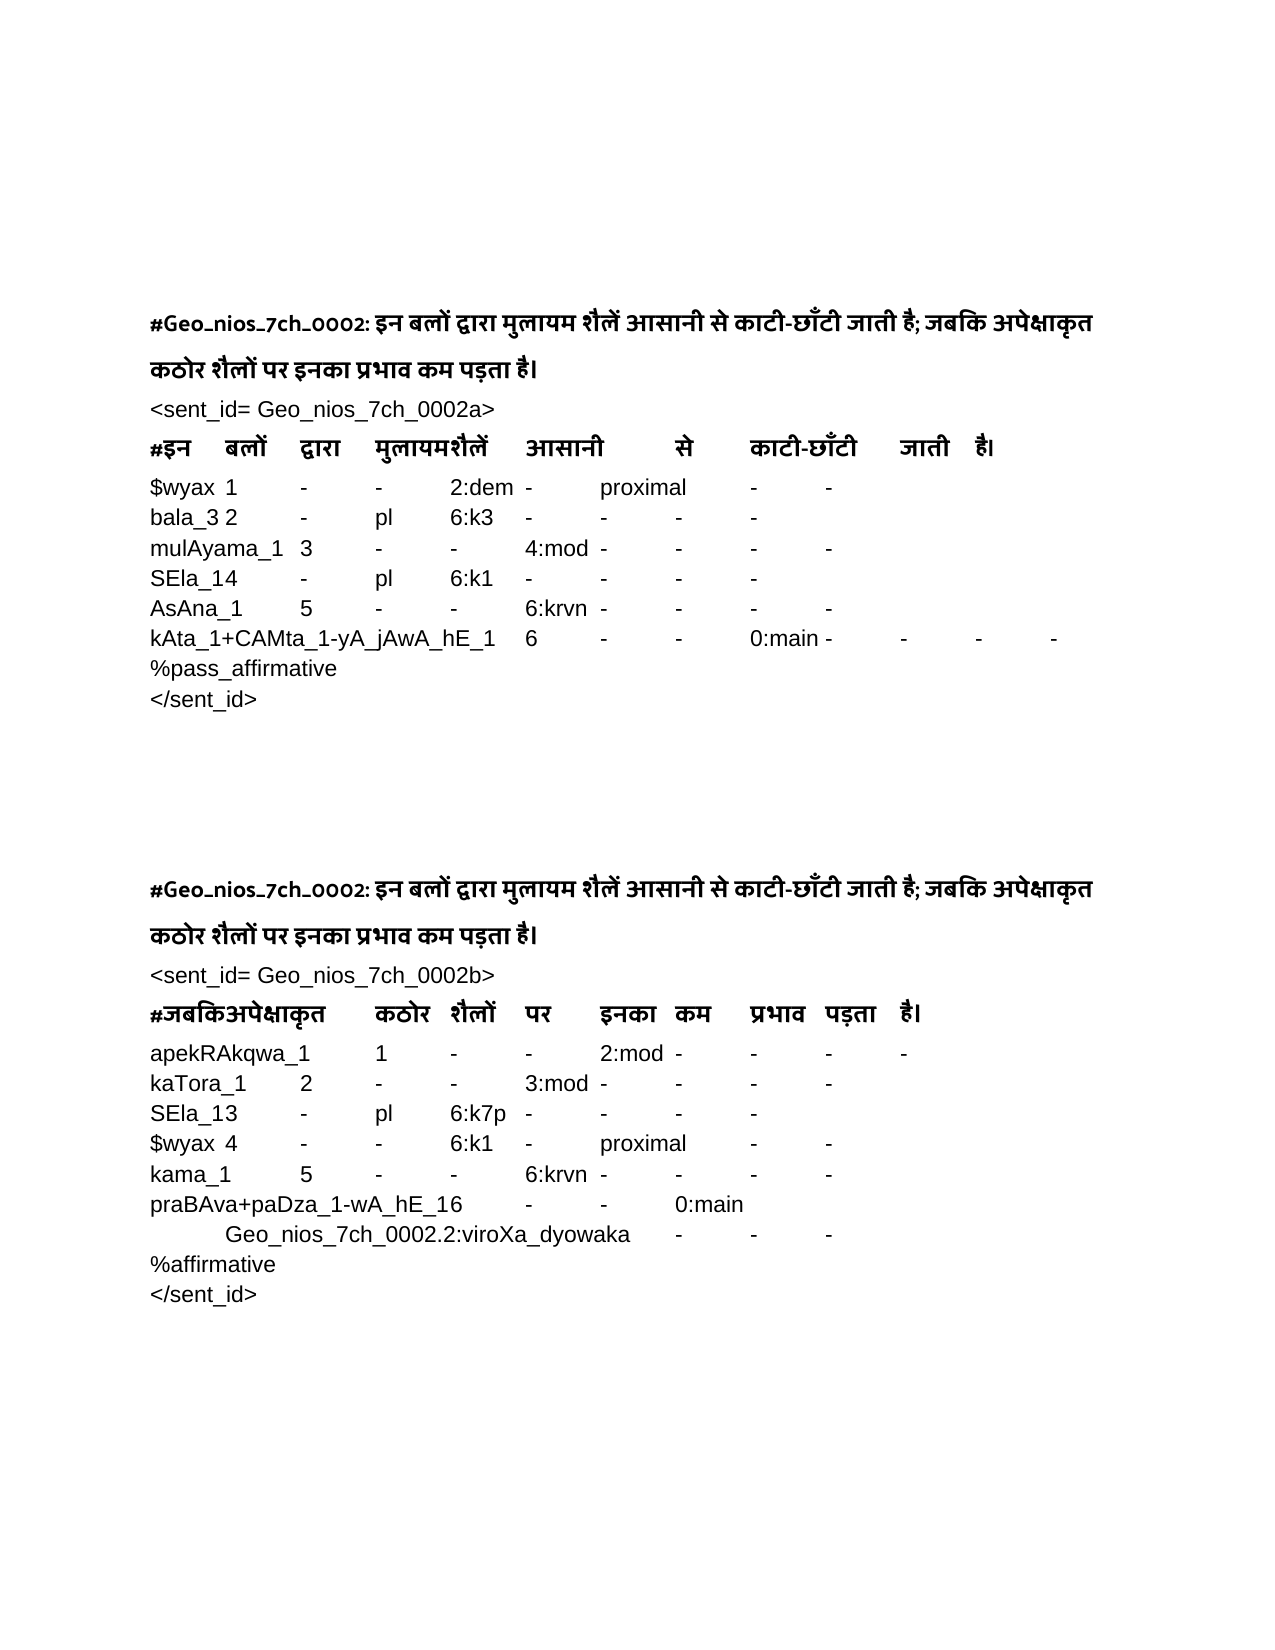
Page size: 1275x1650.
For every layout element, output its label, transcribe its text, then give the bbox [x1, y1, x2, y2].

text </sent_id> [150, 686, 1125, 712]
text </sent_id> [150, 1281, 1125, 1308]
text #इन बलों द्वारा मुलायम शैलें आसानी से काटी-छाँटी जाती है| [150, 426, 1125, 468]
text kama_1 5 - - 6:krvn - - - - [150, 1161, 1125, 1187]
text %affirmative [150, 1251, 1125, 1278]
text <sent_id= Geo_nios_7ch_0002a> [150, 396, 1125, 423]
text #Geo_nios_7ch_0002: इन बलों द्वारा मुलायम शैलें आसानी से काटी-छाँटी जाती है; जबकि अपेक्षाकृत कठोर शैलों पर इनका प्रभाव कम पड़ता है। [150, 867, 1125, 956]
text apekRAkqwa_1 1 - - 2:mod - - - - [150, 1040, 1125, 1066]
text kaTora_1 2 - - 3:mod - - - - [150, 1070, 1125, 1096]
text <sent_id= Geo_nios_7ch_0002b> [150, 962, 1125, 988]
text SEla_1 3 - pl 6:k7p - - - - [150, 1100, 1125, 1127]
text mulAyama_1 3 - - 4:mod - - - - [150, 534, 1125, 561]
text #जबकि अपेक्षाकृत कठोर शैलों पर इनका कम प्रभाव पड़ता है। [150, 992, 1125, 1034]
text kAta_1+CAMta_1-yA_jAwA_hE_1 6 - - 0:main - - - - [150, 625, 1125, 651]
text praBAva+paDza_1-wA_hE_1 6 - - 0:main Geo_nios_7ch_0002.2:viroXa_dyowaka - - - [150, 1191, 1125, 1247]
text SEla_1 4 - pl 6:k1 - - - - [150, 565, 1125, 591]
text #Geo_nios_7ch_0002: इन बलों द्वारा मुलायम शैलें आसानी से काटी-छाँटी जाती है; जबकि अपेक्षाकृत कठोर शैलों पर इनका प्रभाव कम पड़ता है। [150, 301, 1125, 390]
text $wyax 4 - - 6:k1 - proximal - - [150, 1130, 1125, 1157]
text AsAna_1 5 - - 6:krvn - - - - [150, 595, 1125, 621]
text $wyax 1 - - 2:dem - proximal - - [150, 474, 1125, 500]
text bala_3 2 - pl 6:k3 - - - - [150, 504, 1125, 531]
text %pass_affirmative [150, 655, 1125, 682]
